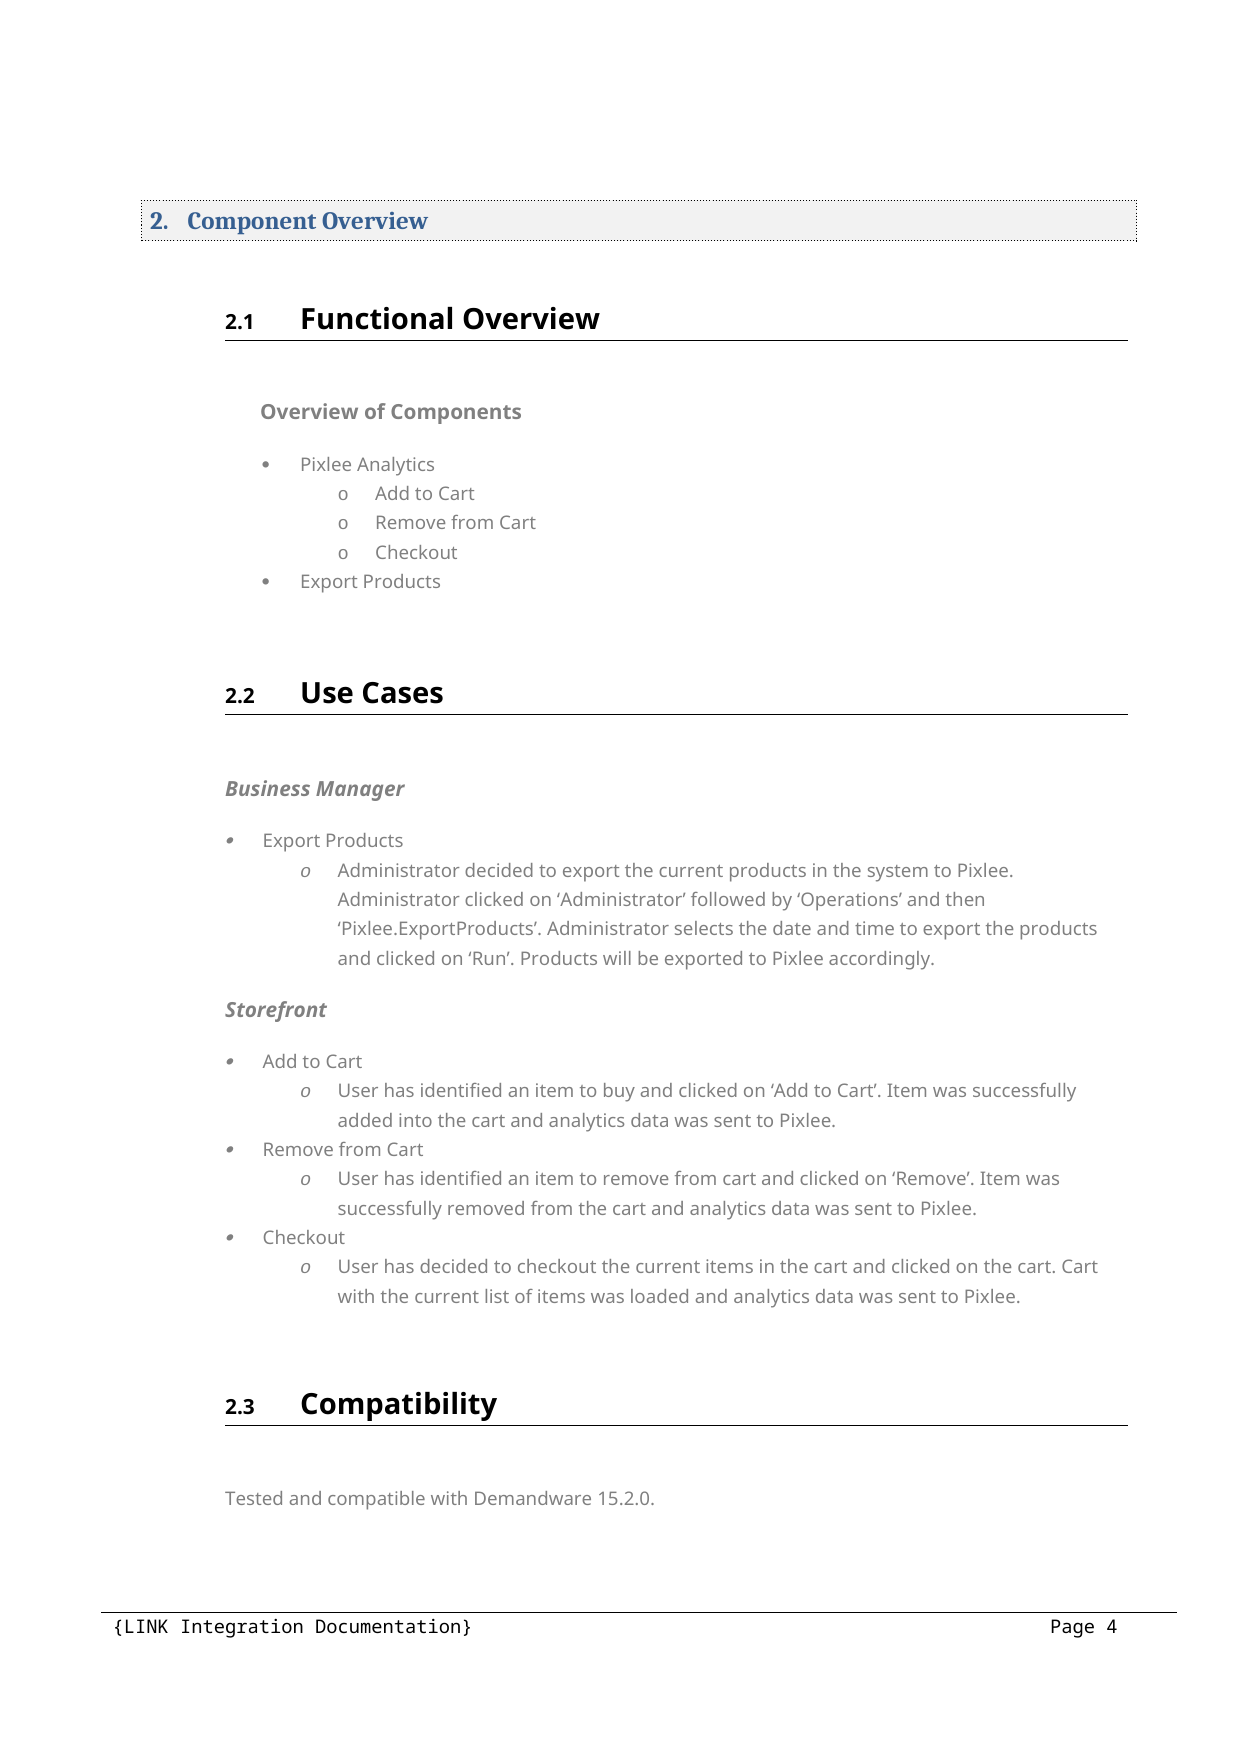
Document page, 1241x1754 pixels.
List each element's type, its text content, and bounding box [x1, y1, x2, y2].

list Checkout [337, 539, 1128, 565]
list Checkout [225, 1224, 1128, 1250]
text Tested and compatible with Demandware 15.2.0. [225, 1485, 1128, 1511]
list Add to Cart [337, 480, 1128, 506]
text Storefront [225, 995, 1128, 1023]
list User has identified an item to remove from cart and clicked on ‘Remove’. Item was successfully removed from the cart and analytics data was sent to Pixlee. [300, 1166, 1128, 1221]
list Export Products [262, 569, 1128, 594]
list Add to Cart [225, 1048, 1128, 1074]
subtitle Compatibility [225, 1383, 1128, 1425]
subtitle Use Cases [225, 672, 1128, 714]
list Export Products [225, 828, 1128, 853]
subtitle Component Overview [141, 200, 1137, 241]
list Remove from Cart [337, 510, 1128, 535]
list User has decided to checkout the current items in the cart and clicked on the cart. Cart with the current list of items was loaded and analytics data was sent to Pixlee. [300, 1254, 1128, 1309]
list Remove from Cart [225, 1136, 1128, 1162]
text Business Manager [225, 774, 1128, 803]
list Pixlee Analytics [262, 451, 1128, 476]
list Administrator decided to export the current products in the system to Pixlee. Administrator clicked on ‘Administrator’ followed by ‘Operations’ and then ‘Pixlee.ExportProducts’. Administrator selects the date and time to export the products and clicked on ‘Run’. Products will be exported to Pixlee accordingly. [300, 857, 1128, 970]
subtitle Functional Overview [225, 298, 1128, 340]
list User has identified an item to buy and clicked on ‘Add to Cart’. Item was successfully added into the cart and analytics data was sent to Pixlee. [300, 1078, 1128, 1133]
text Overview of Components [225, 397, 1128, 426]
